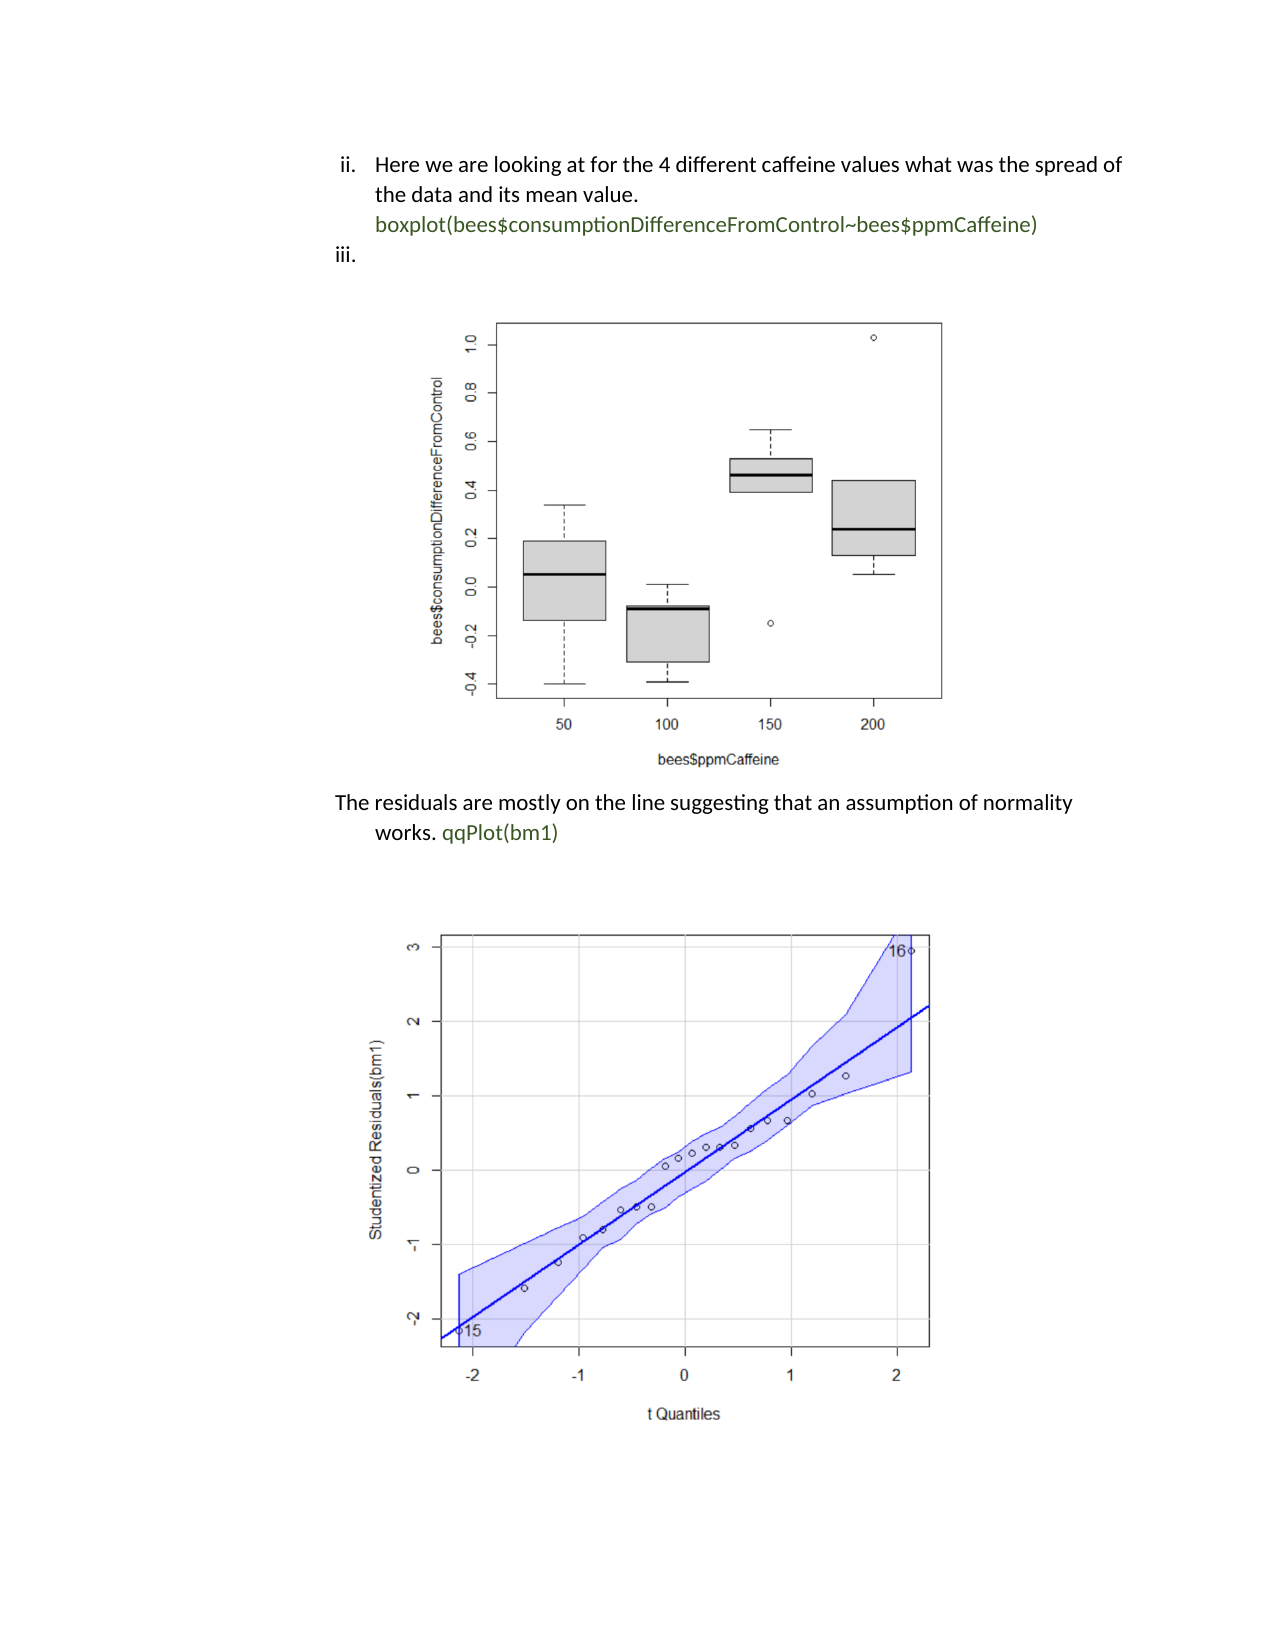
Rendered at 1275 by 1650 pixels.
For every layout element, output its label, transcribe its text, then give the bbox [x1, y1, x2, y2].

picture [425, 252, 978, 786]
picture [363, 858, 969, 1443]
list Here we are looking at for the 4 different caffeine values what was the spread of the data and its mean value. boxplot(bees$consumptionDifferenceFromControl~bees$ppmCaffeine) [356, 150, 1125, 238]
